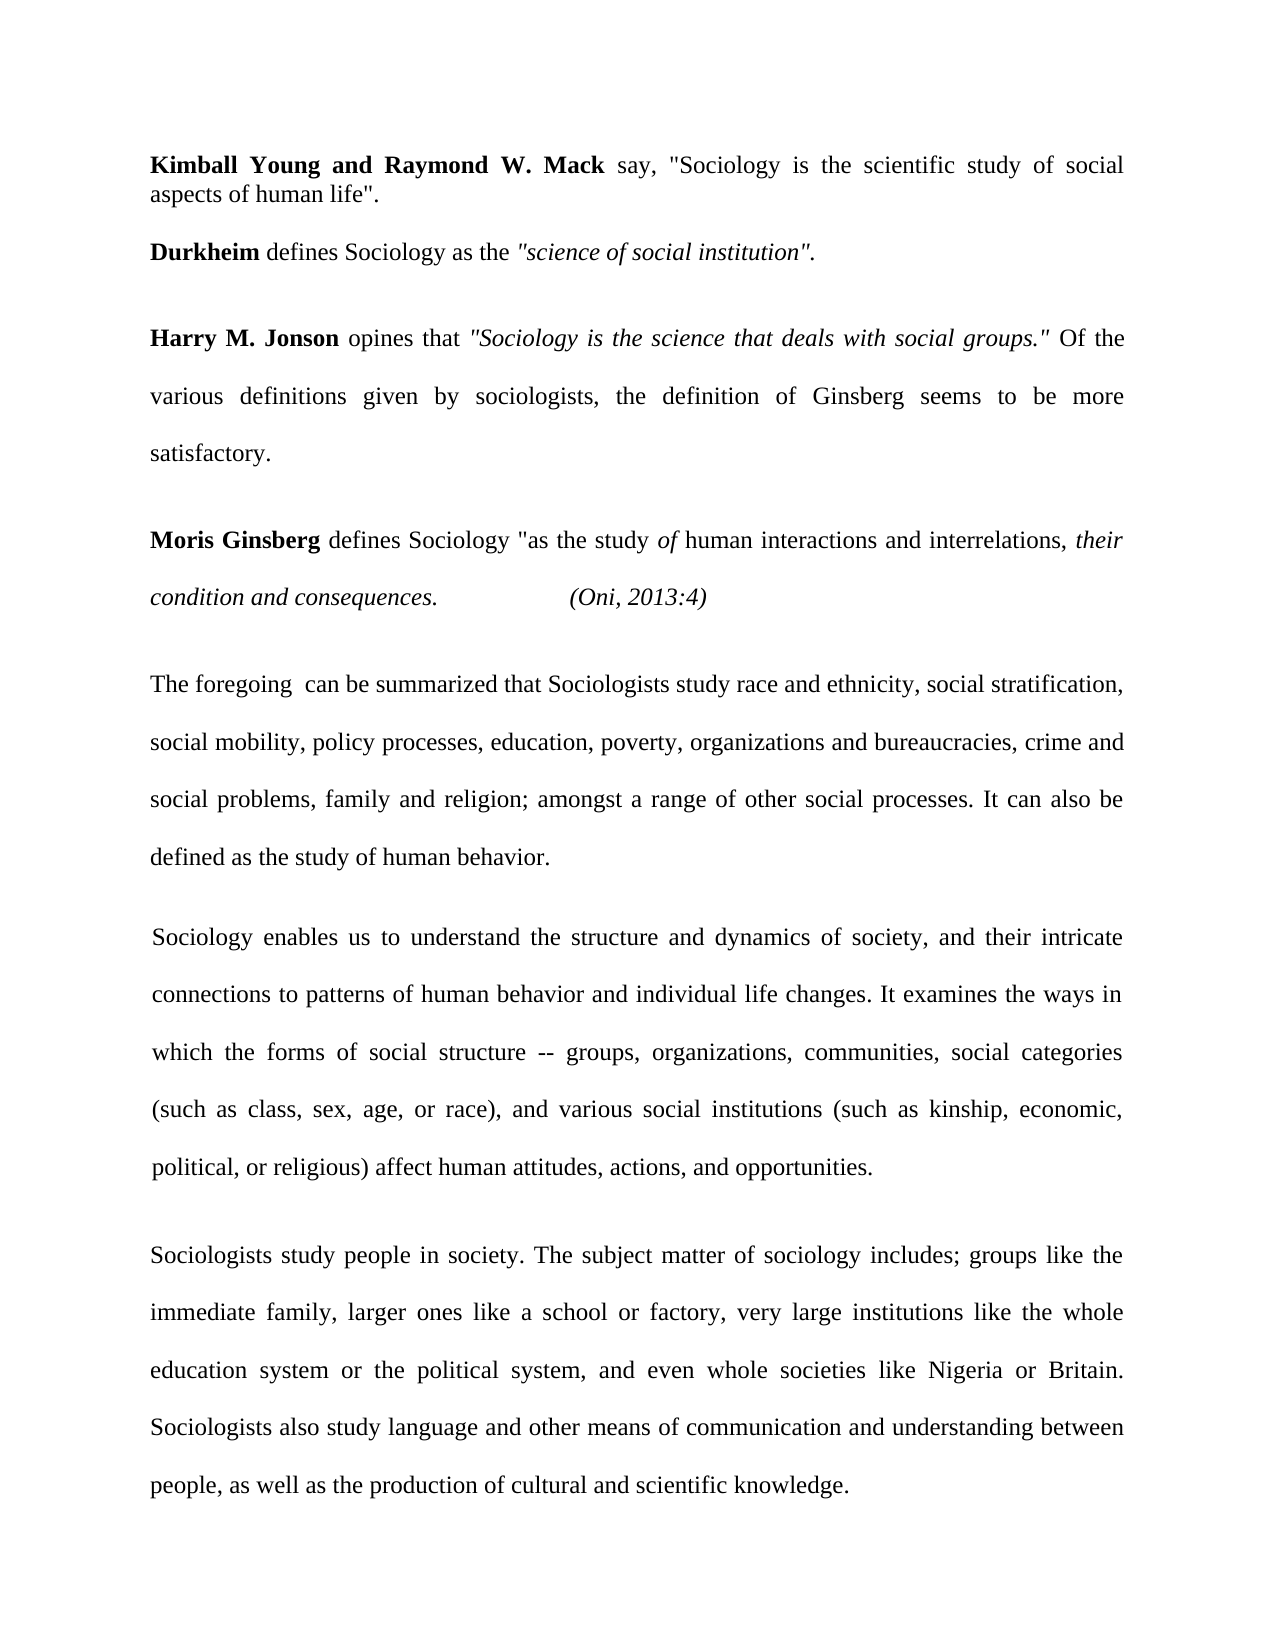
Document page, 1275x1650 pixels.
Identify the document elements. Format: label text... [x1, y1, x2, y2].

text Kimball Young and Raymond W. Mack say, "Sociology is the scientific study of social aspects of human life". [150, 150, 1125, 207]
text Durkheim defines Sociology as the "science of social institution". [150, 237, 1125, 265]
text Sociologists study people in society. The subject matter of sociology includes; groups like the immediate family, larger ones like a school or factory, very large institutions like the whole education system or the political system, and even whole societies like Nigeria or Britain. Sociologists also study language and other means of communication and understanding between people, as well as the production of cultural and scientific knowledge. [150, 1240, 1125, 1498]
text The foregoing can be summarized that Sociologists study race and ethnicity, social stratification, social mobility, policy processes, education, poverty, organizations and bureaucracies, crime and social problems, family and religion; amongst a range of other social processes. It can also be defined as the study of human behavior. [150, 669, 1125, 870]
text Moris Ginsberg defines Sociology "as the study of human interactions and interrelations, their condition and consequences. (Oni, 2013:4) [150, 525, 1125, 611]
table_header Sociology enables us to understand the structure and dynamics of society, and their intricate connections to patterns of human behavior and individual life changes. It examines the ways in which the forms of social structure -- groups, organizations, communities, social categories (such as class, sex, age, or race), and various social institutions (such as kinship, economic, political, or religious) affect human attitudes, actions, and opportunities. [150, 920, 1125, 1211]
text Harry M. Jonson opines that "Sociology is the science that deals with social groups." Of the various definitions given by sociologists, the definition of Ginsberg seems to be more satisfactory. [150, 323, 1125, 467]
